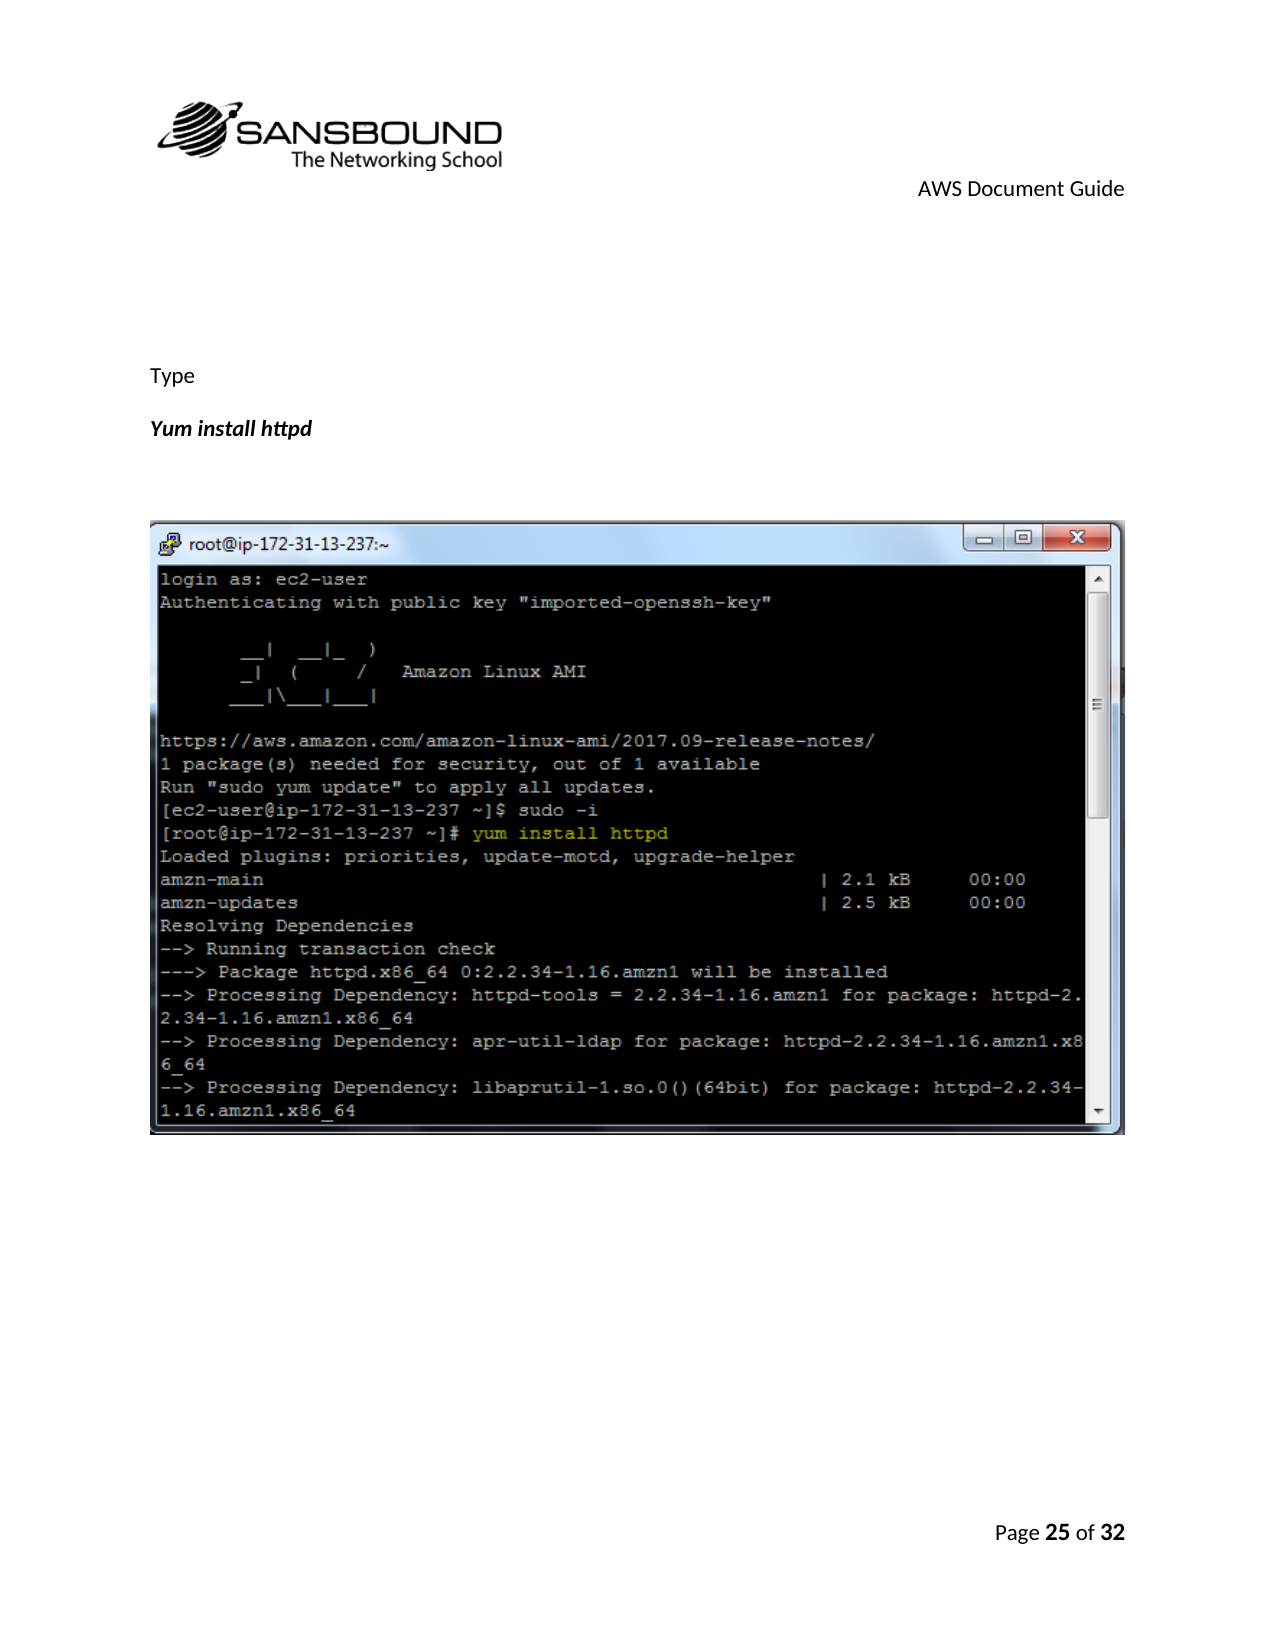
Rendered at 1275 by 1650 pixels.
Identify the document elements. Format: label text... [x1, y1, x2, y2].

text Yum install httpd [150, 414, 1125, 442]
picture [150, 75, 514, 197]
picture [150, 520, 1125, 1135]
text Type [150, 361, 1125, 389]
